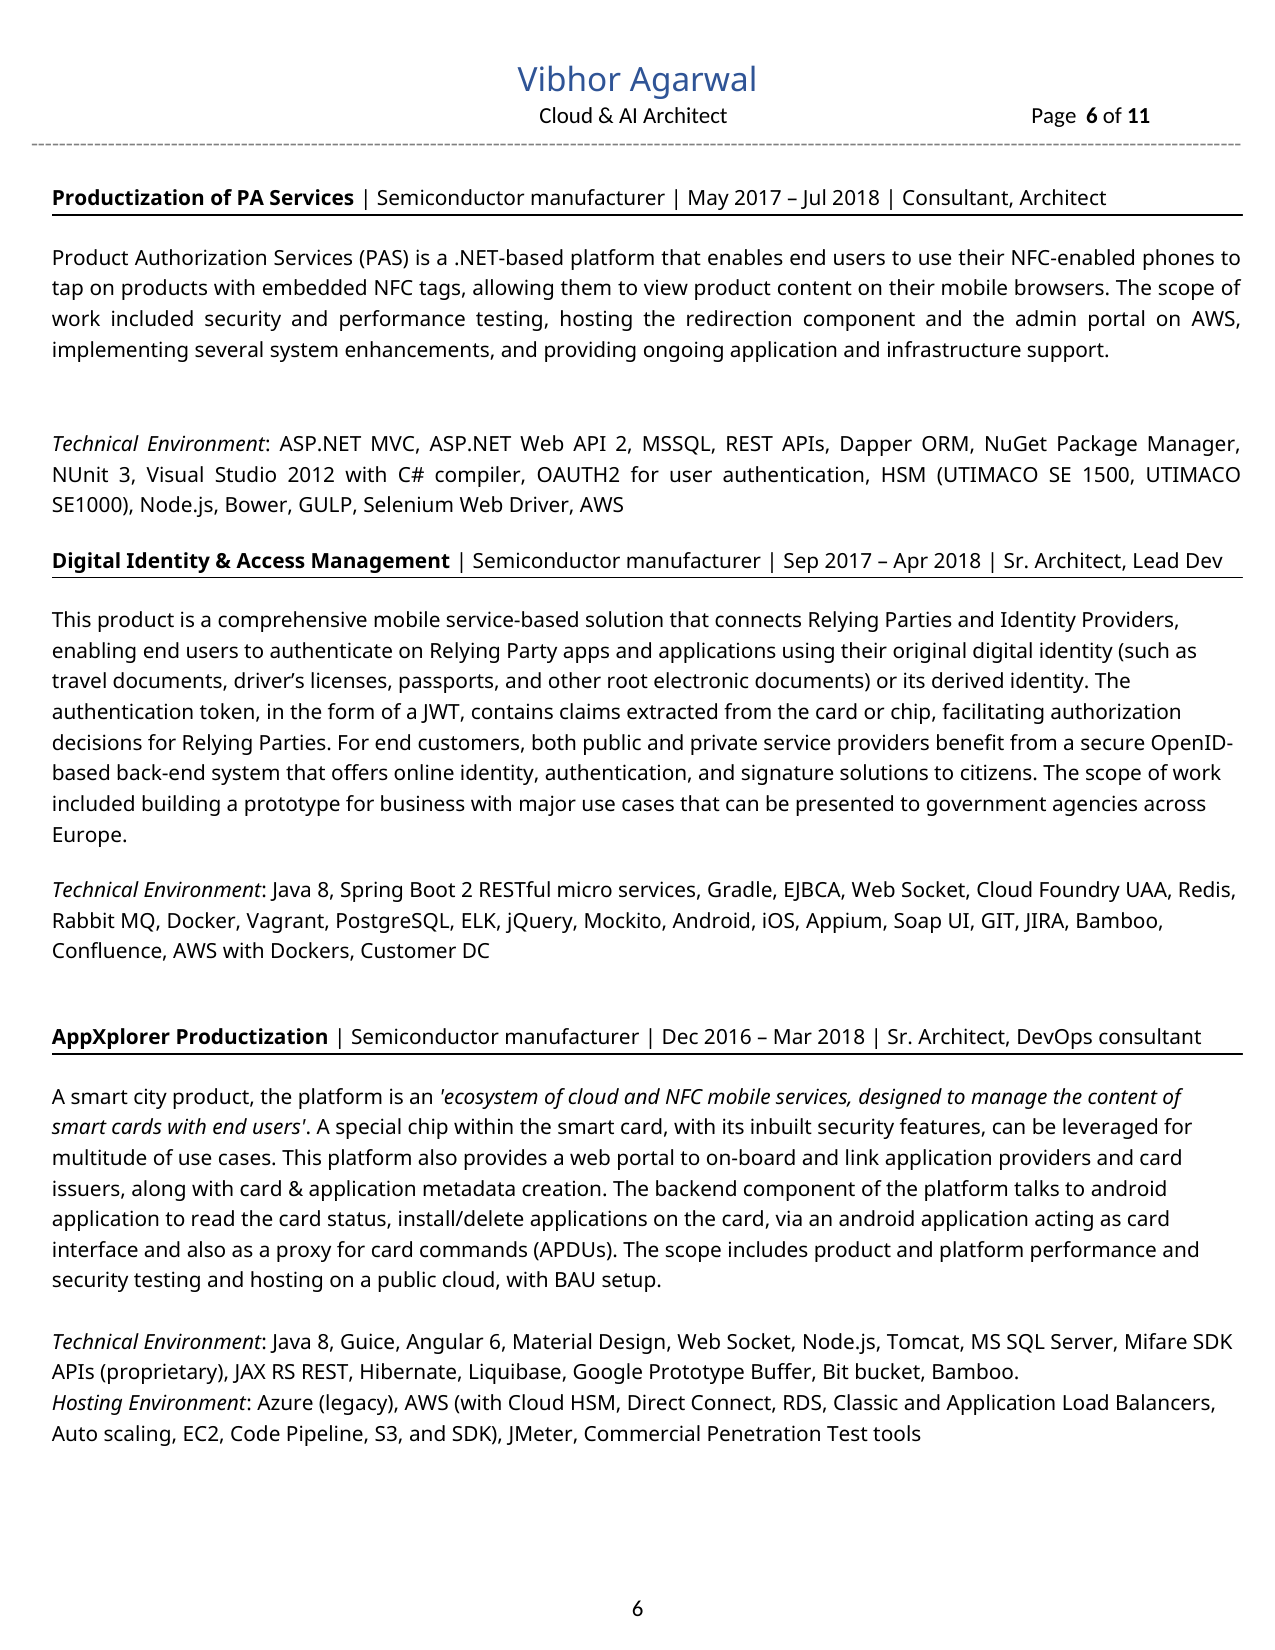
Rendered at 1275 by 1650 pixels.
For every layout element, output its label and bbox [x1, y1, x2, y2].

table_cell [29, 158, 1243, 1559]
